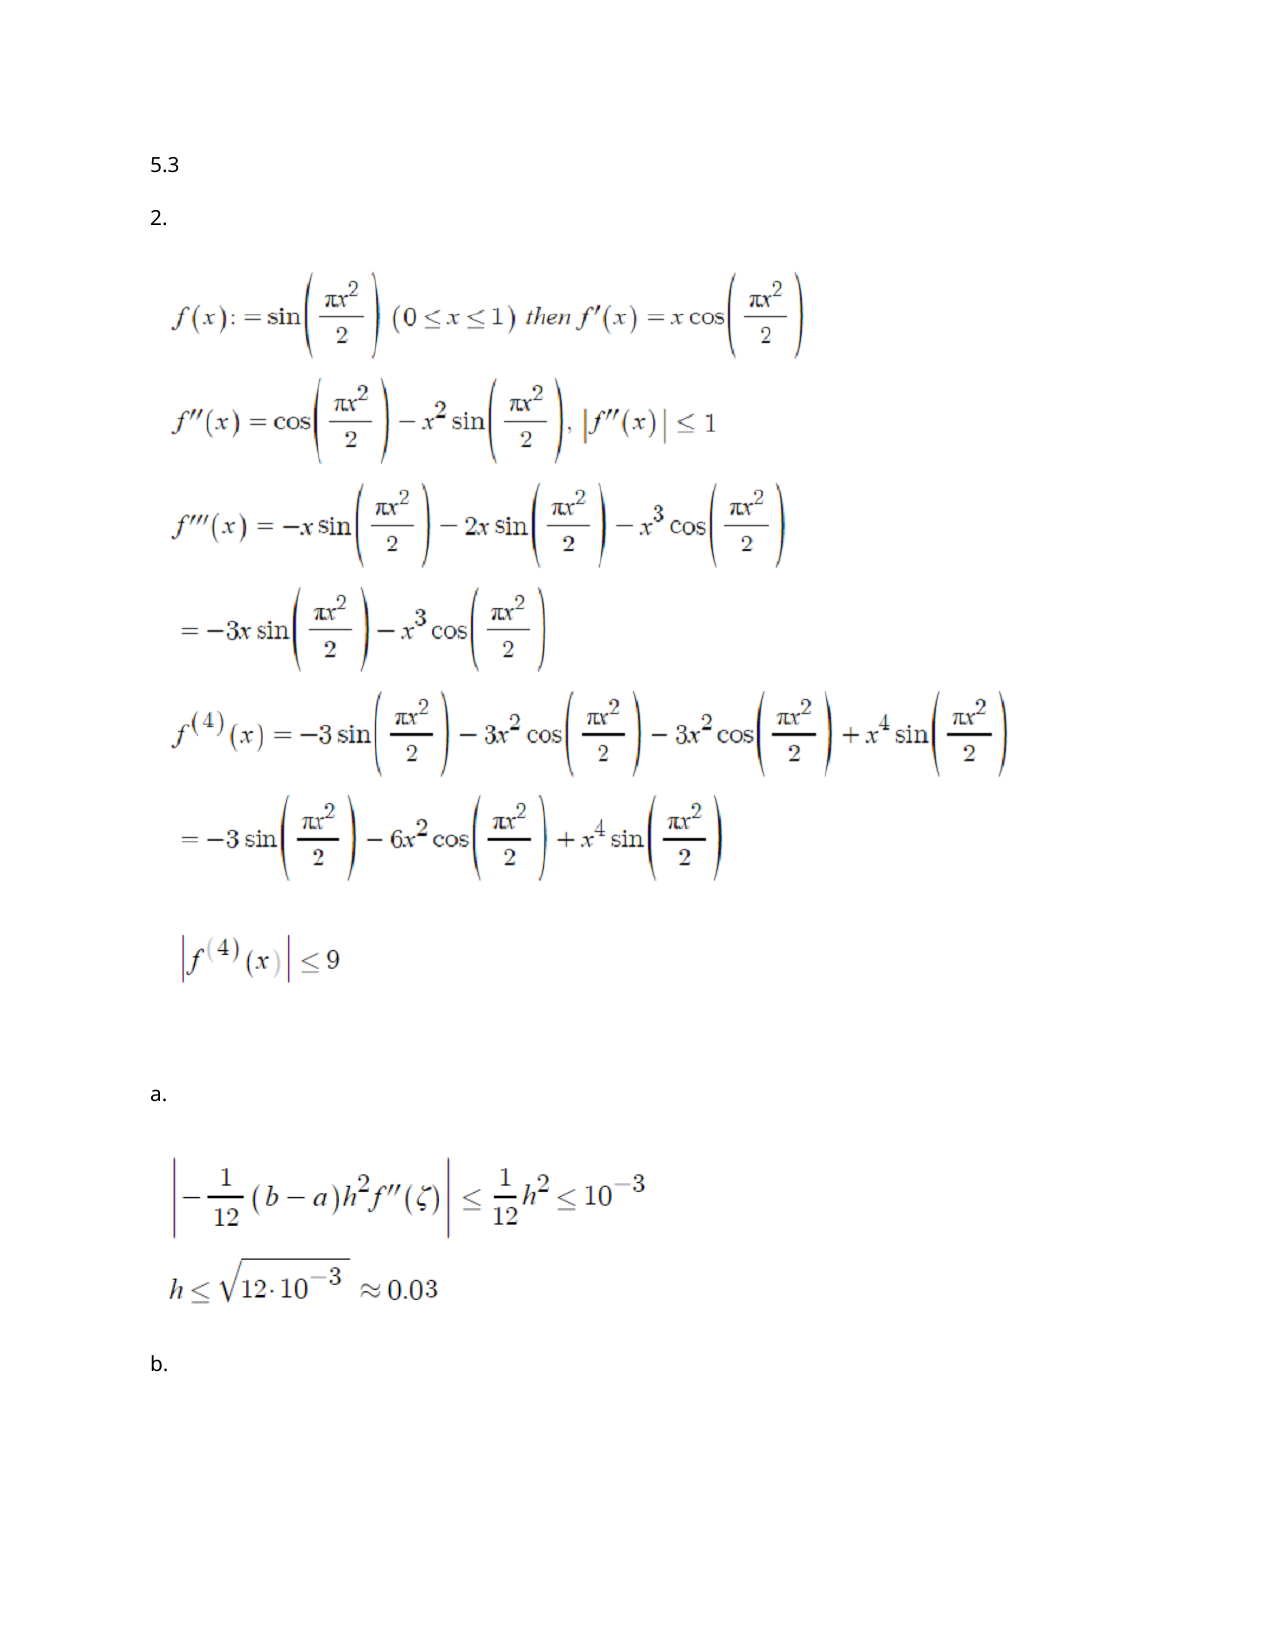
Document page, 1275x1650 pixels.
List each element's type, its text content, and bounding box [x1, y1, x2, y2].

text a. [150, 1079, 1125, 1107]
text 2. [150, 203, 1125, 232]
text 5.3 [150, 150, 1125, 178]
text b. [150, 1349, 1125, 1378]
